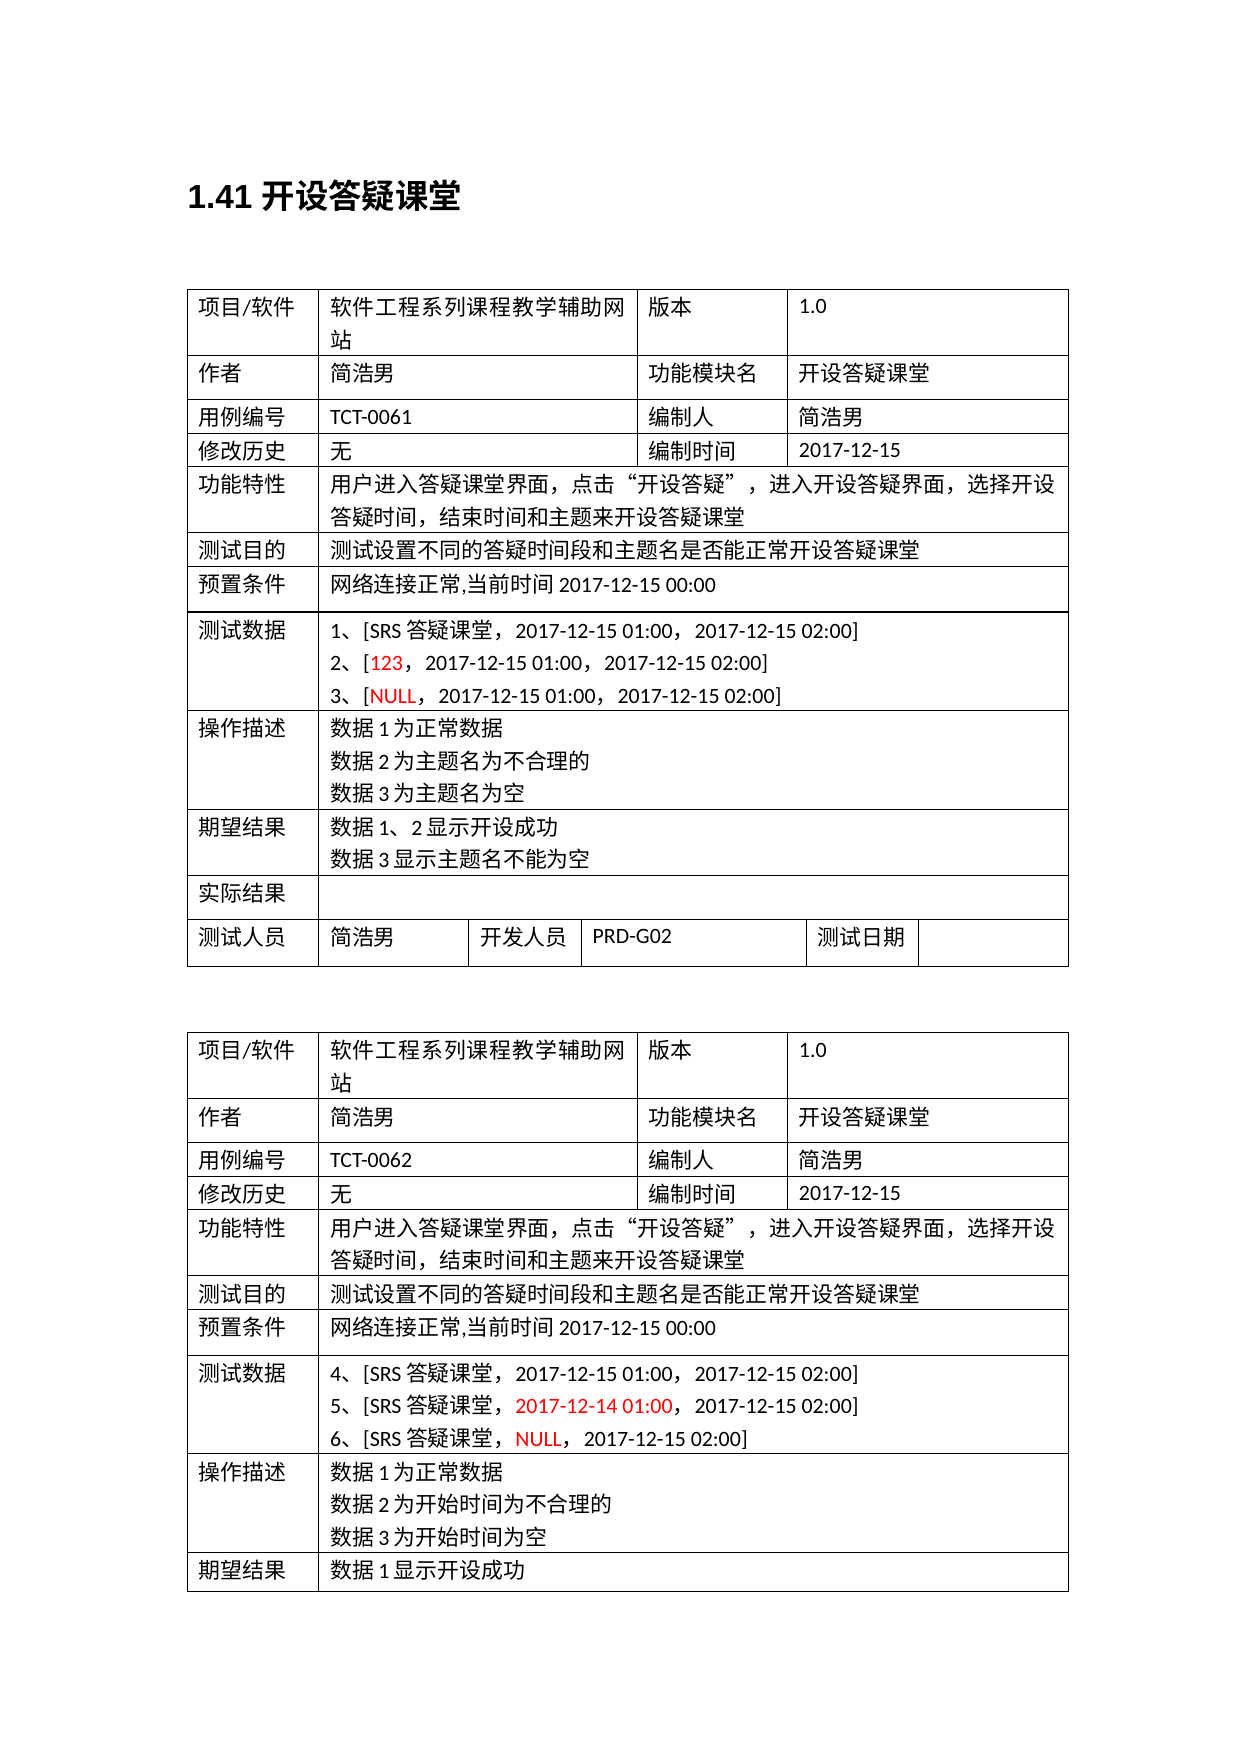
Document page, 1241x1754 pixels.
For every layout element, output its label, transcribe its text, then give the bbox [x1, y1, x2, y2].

table_cell 功能模块名 [638, 356, 787, 399]
table_cell 数据1为正常数据 数据2为开始时间为不合理的 数据3为开始时间为空 [319, 1454, 1068, 1552]
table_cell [319, 1553, 1068, 1591]
table_cell 用例编号 [188, 400, 318, 432]
table_cell 测试人员 [188, 920, 318, 966]
table_cell 功能特性 [188, 467, 318, 532]
table_cell 预置条件 [188, 1310, 318, 1354]
table_cell 功能特性 [188, 1210, 318, 1275]
table_cell 用户进入答疑课堂界面，点击“开设答疑”，进入开设答疑界面，选择开设答疑时间，结束时间和主题来开设答疑课堂 [319, 1210, 1068, 1275]
table_cell 数据1、2显示开设成功 数据3显示主题名不能为空 [319, 810, 1068, 874]
table_header 软件工程系列课程教学辅助网站 [319, 1033, 637, 1098]
table_header 软件工程系列课程教学辅助网站 [319, 290, 637, 355]
table_cell 用例编号 [188, 1143, 318, 1176]
table_header 版本 [638, 1033, 787, 1098]
table_cell 简浩男 [319, 356, 637, 399]
table_cell 用户进入答疑课堂界面，点击“开设答疑”，进入开设答疑界面，选择开设答疑时间，结束时间和主题来开设答疑课堂 [319, 467, 1068, 532]
table_cell 无 [319, 1177, 637, 1209]
table_header 1.0 [788, 290, 1068, 355]
table_cell 期望结果 [188, 810, 318, 874]
table_cell 修改历史 [188, 434, 318, 466]
table_cell 测试设置不同的答疑时间段和主题名是否能正常开设答疑课堂 [319, 533, 1068, 566]
table_cell 简浩男 [788, 400, 1068, 432]
table_cell 作者 [188, 1099, 318, 1142]
table_cell 预置条件 [188, 567, 318, 611]
table_cell 2017-12-15 [788, 1177, 1068, 1209]
table_header 项目/软件 [188, 1033, 318, 1098]
table_cell 网络连接正常,当前时间2017-12-15 00:00 [319, 1310, 1068, 1354]
table_cell 编制时间 [638, 434, 787, 466]
table_cell 操作描述 [188, 1454, 318, 1552]
table_cell 作者 [188, 356, 318, 399]
table_cell 无 [319, 434, 637, 466]
table_cell 网络连接正常,当前时间2017-12-15 00:00 [319, 567, 1068, 611]
table_cell 开发人员 [469, 920, 581, 966]
table_cell 测试设置不同的答疑时间段和主题名是否能正常开设答疑课堂 [319, 1276, 1068, 1309]
table_cell 实际结果 [188, 876, 318, 918]
table_cell 操作描述 [188, 711, 318, 808]
table_cell 编制人 [638, 1143, 787, 1176]
table_cell [319, 876, 1068, 918]
table_cell 期望结果 [188, 1553, 318, 1591]
table_cell 编制人 [638, 400, 787, 432]
table_header 1.0 [788, 1033, 1068, 1098]
table_cell 简浩男 [788, 1143, 1068, 1176]
table_cell 功能模块名 [638, 1099, 787, 1142]
table_cell 开设答疑课堂 [788, 356, 1068, 399]
table_cell 开设答疑课堂 [788, 1099, 1068, 1142]
table_header 版本 [638, 290, 787, 355]
table_cell [319, 400, 637, 432]
table_cell 测试数据 [188, 1356, 318, 1453]
table_cell 测试目的 [188, 1276, 318, 1309]
table_cell 编制时间 [638, 1177, 787, 1209]
table_cell [319, 1143, 637, 1176]
table_cell PRD-G02 [582, 920, 806, 966]
table_cell [SRS答疑课堂，2017-12-15 01:00，2017-12-15 02:00] [123，2017-12-15 01:00，2017-12-15 02:00] [NULL，2017-12-15 01:00，2017-12-15 02:00] [319, 613, 1068, 710]
table_cell 数据1为正常数据 数据2为主题名为不合理的 数据3为主题名为空 [319, 711, 1068, 808]
table_cell 测试数据 [188, 613, 318, 710]
table_cell 修改历史 [188, 1177, 318, 1209]
table_cell 简浩男 [319, 920, 468, 966]
table_cell [SRS答疑课堂，2017-12-15 01:00，2017-12-15 02:00] [SRS答疑课堂，2017-12-14 01:00，2017-12-15 02:00] [SRS答疑课堂，NULL，2017-12-15 02:00] [319, 1356, 1068, 1453]
table_header 项目/软件 [188, 290, 318, 355]
table_cell 简浩男 [319, 1099, 637, 1142]
table_cell 测试目的 [188, 533, 318, 566]
table_cell [919, 920, 1068, 966]
table_cell 测试日期 [807, 920, 918, 966]
table_cell 2017-12-15 [788, 434, 1068, 466]
subtitle 1.41 开设答疑课堂 [187, 162, 1053, 227]
